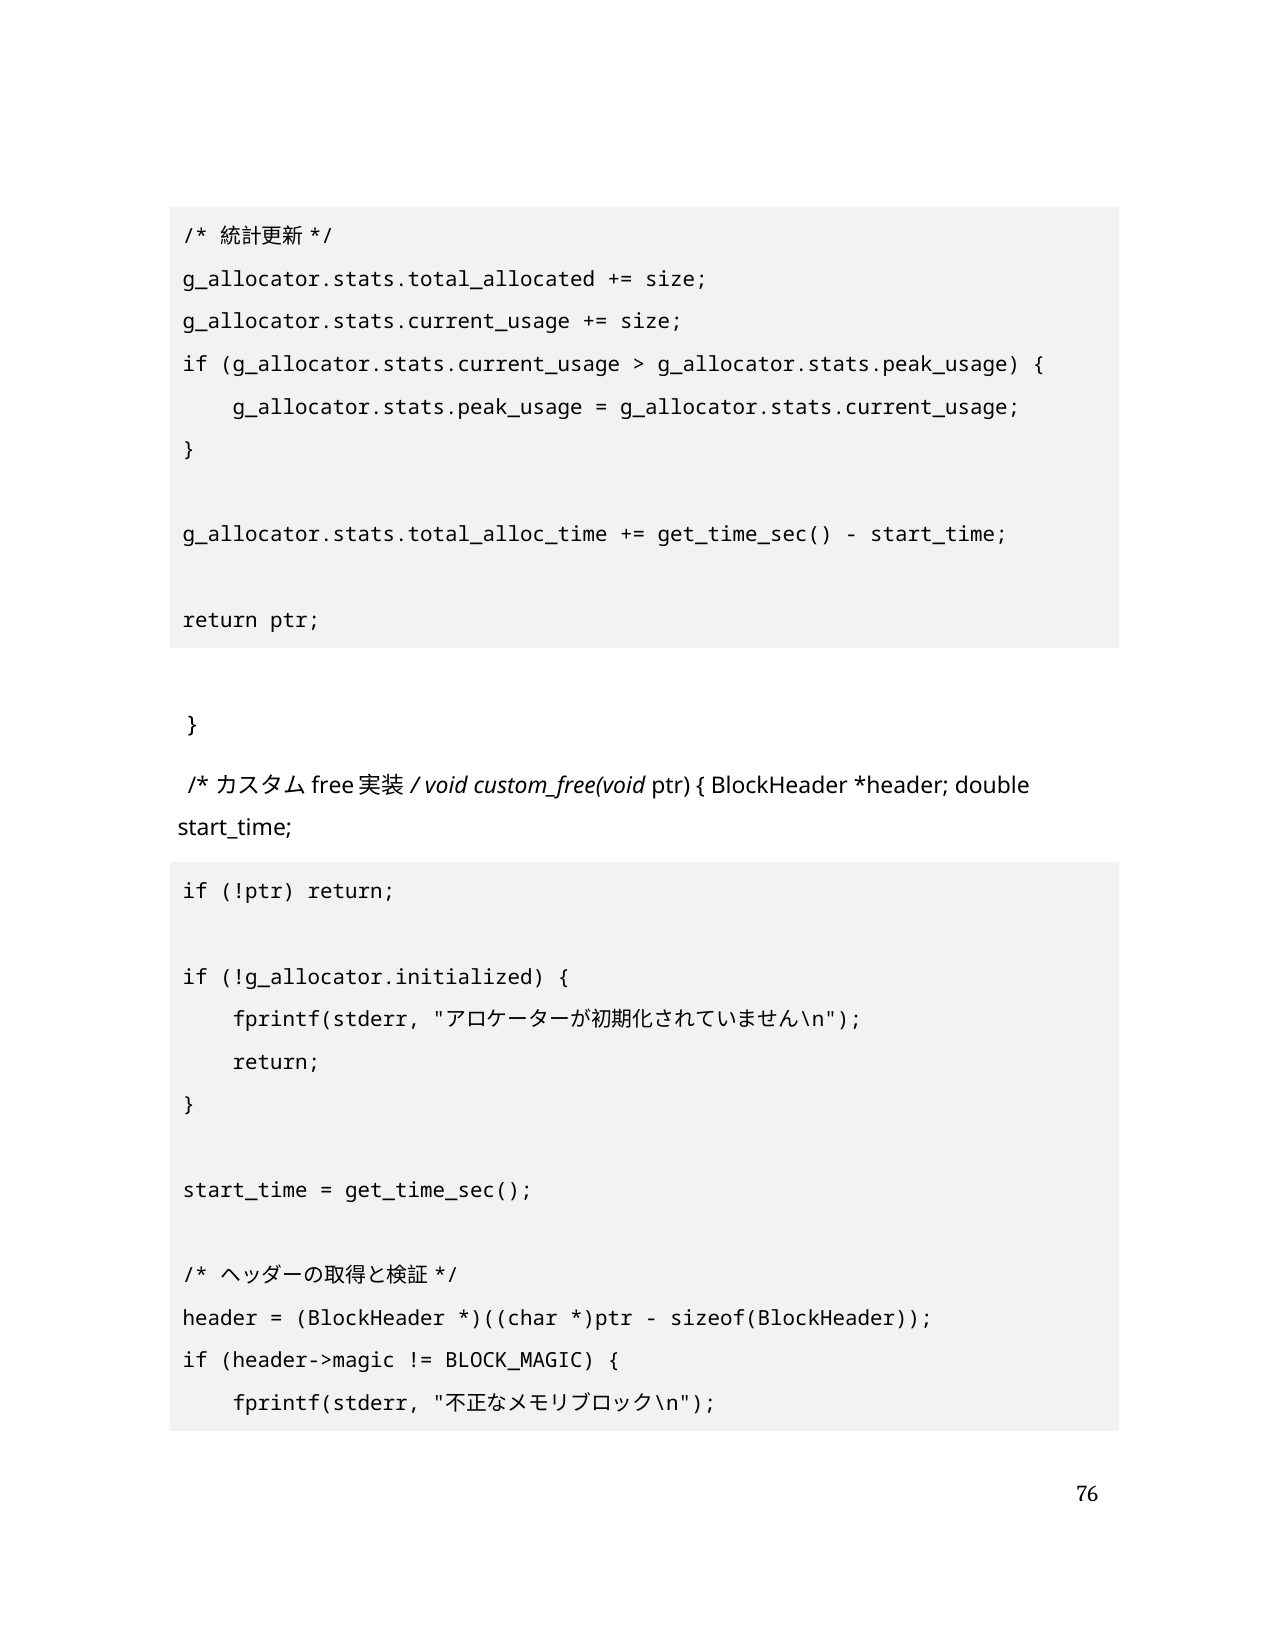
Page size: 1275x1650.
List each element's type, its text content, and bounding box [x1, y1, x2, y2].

text /* カスタムfree実装 / void custom_free(void ptr) { BlockHeader *header; double start_time; [177, 760, 1098, 843]
text } [177, 699, 1098, 741]
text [183, 219, 1106, 635]
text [183, 875, 1106, 1418]
